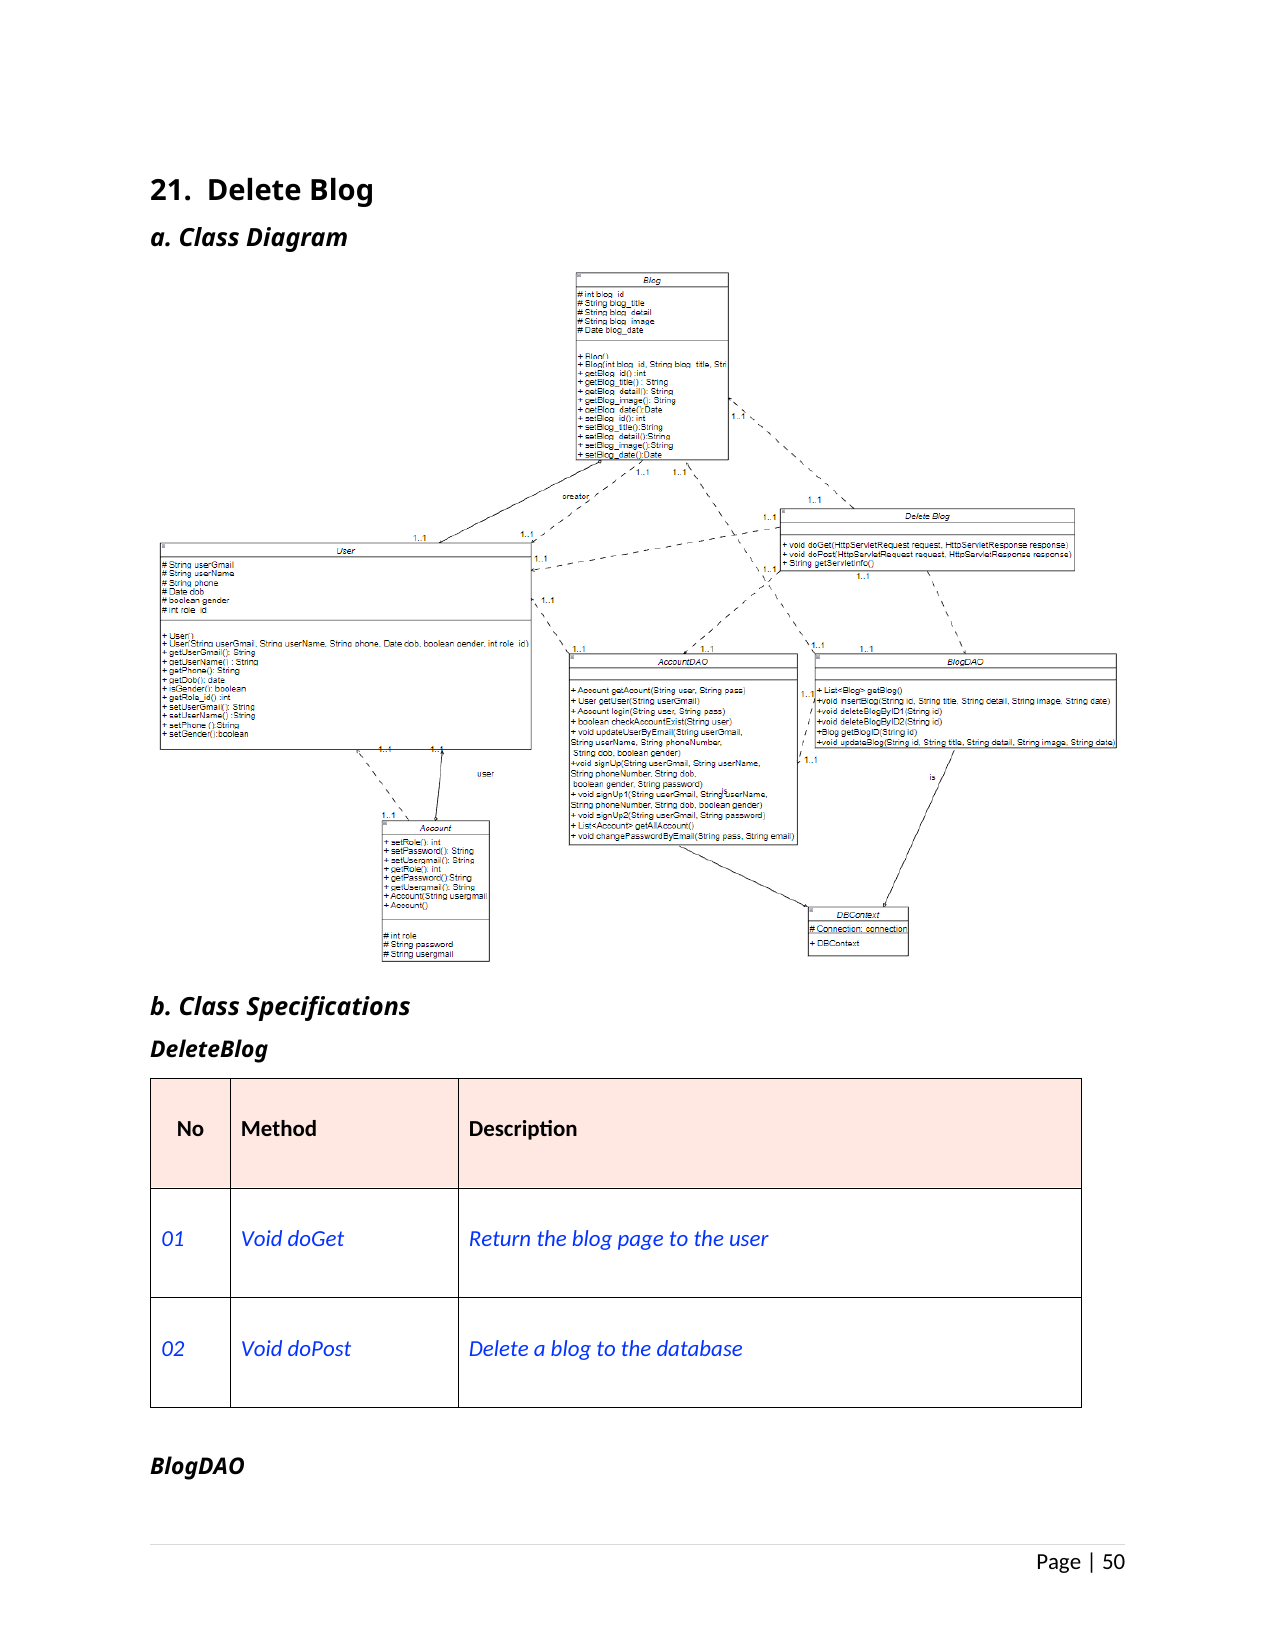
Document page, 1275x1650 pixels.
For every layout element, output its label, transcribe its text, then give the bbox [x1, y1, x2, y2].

subtitle a. Class Diagram [150, 219, 1125, 253]
table_cell Void doGet [231, 1189, 458, 1297]
table_header Method [231, 1079, 458, 1187]
subtitle BlogDAO [150, 1450, 1125, 1481]
table_header Description [459, 1079, 1081, 1187]
picture [150, 263, 1125, 971]
subtitle DeleteBlog [150, 1033, 1125, 1064]
table_cell Void doPost [231, 1298, 458, 1407]
table_header No [151, 1079, 230, 1187]
subtitle b. Class Specifications [150, 989, 1125, 1023]
table_cell Return the blog page to the user [459, 1189, 1081, 1297]
table_cell 01 [151, 1189, 230, 1297]
subtitle 21. Delete Blog [150, 169, 1125, 209]
table_cell Delete a blog to the database [459, 1298, 1081, 1407]
table_cell 02 [151, 1298, 230, 1407]
